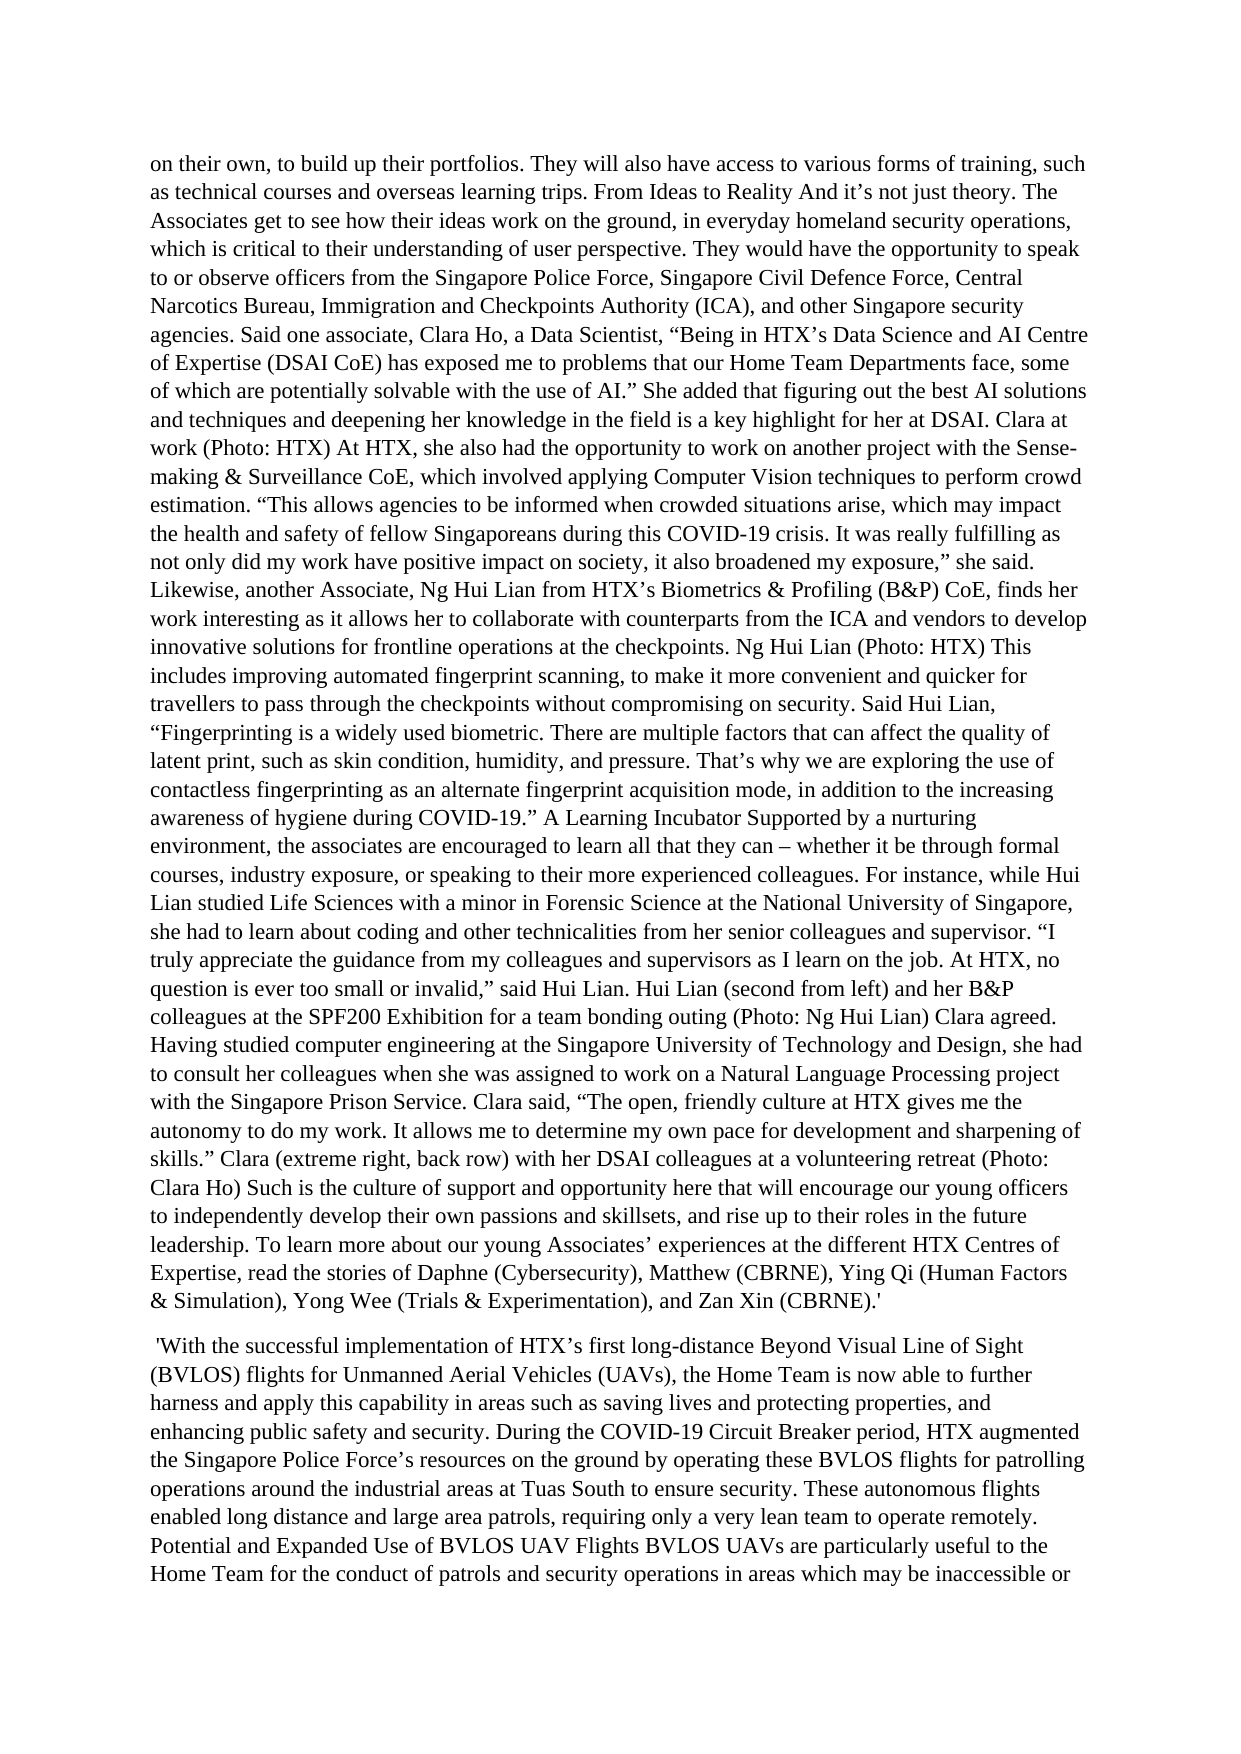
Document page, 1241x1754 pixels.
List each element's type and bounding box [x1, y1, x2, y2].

text [150, 150, 1090, 1314]
text [150, 1333, 1090, 1586]
